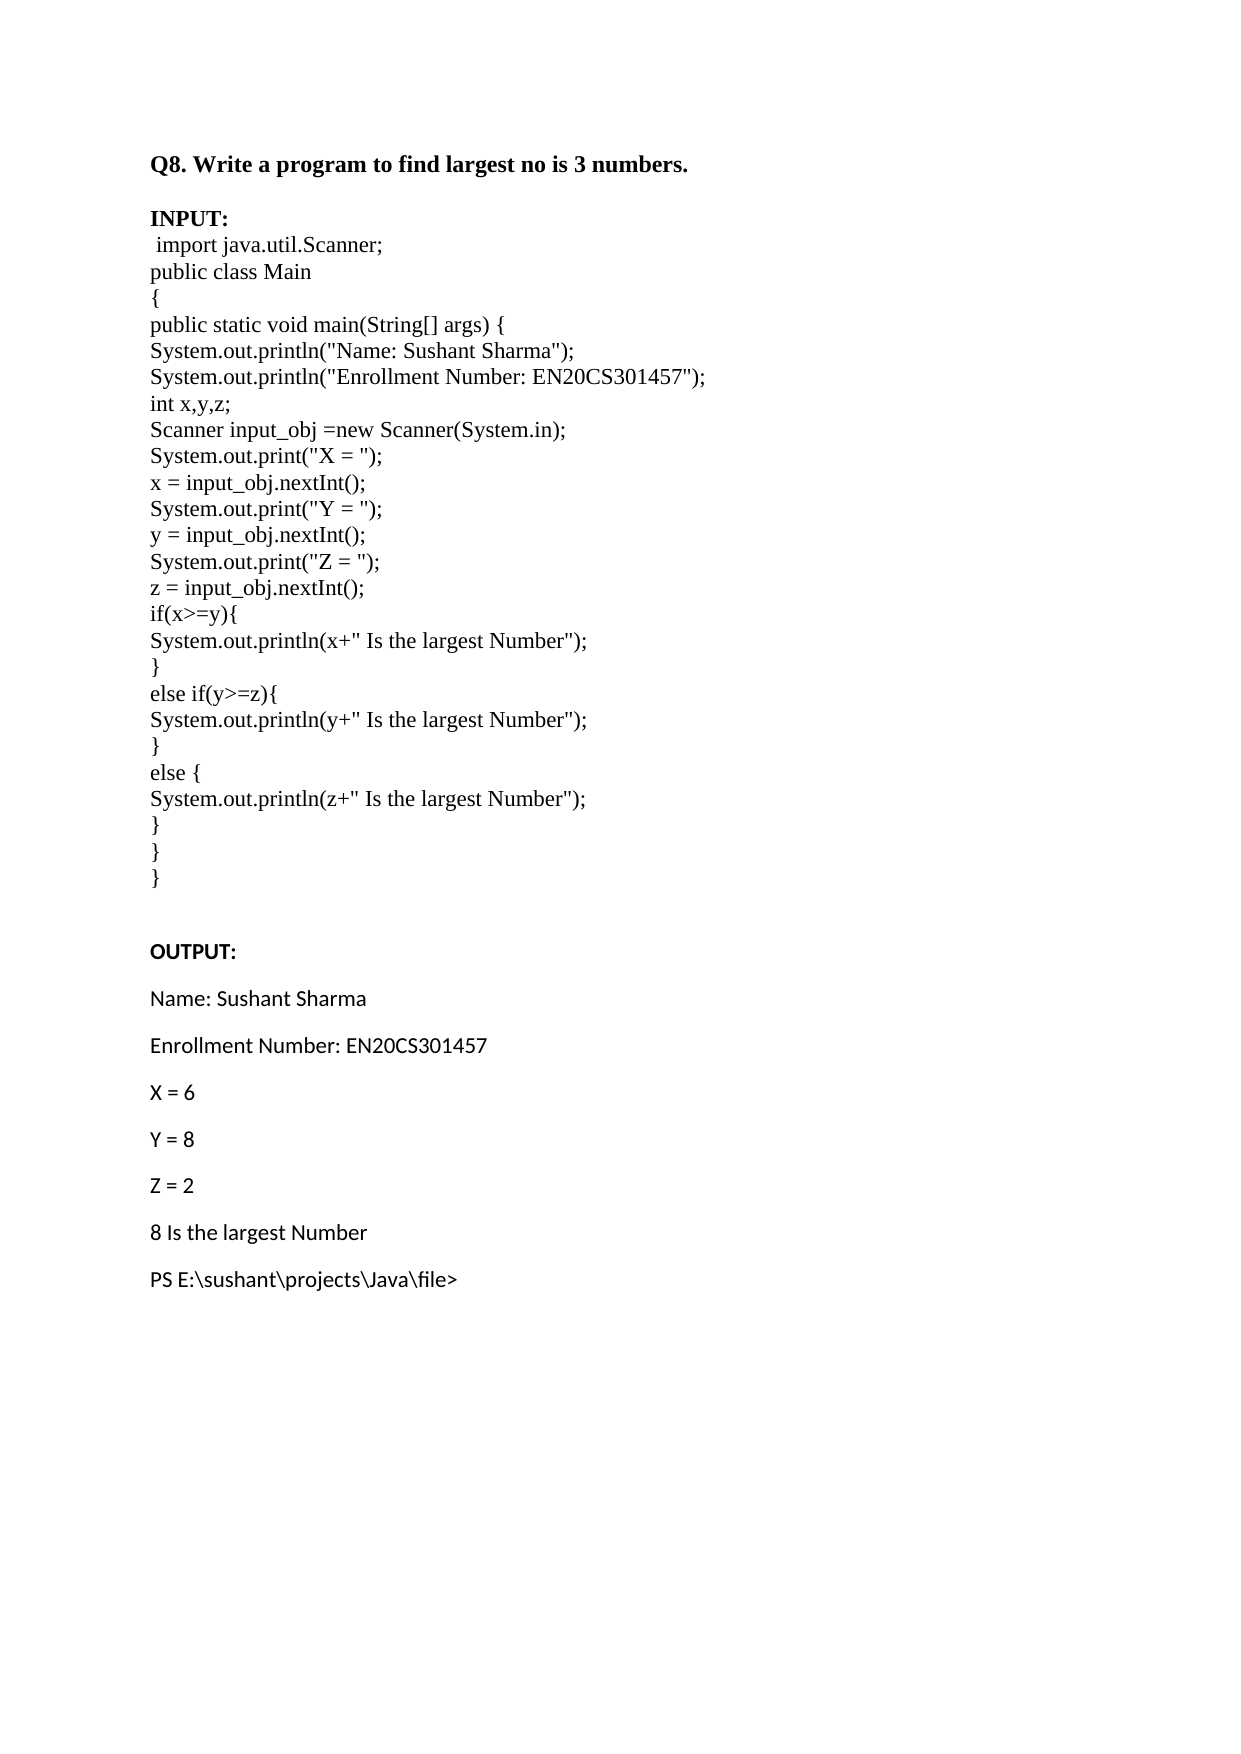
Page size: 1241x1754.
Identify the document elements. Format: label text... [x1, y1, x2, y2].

text X = 6 [150, 1078, 1090, 1106]
text Q8. Write a program to find largest no is 3 numbers. [150, 150, 1090, 178]
table_header INPUT: import java.util.Scanner; public class Main { public static void main(String[] args) { System.out.println("Name: Sushant Sharma"); System.out.println("Enrollment Number: EN20CS301457"); int x,y,z; Scanner input_obj =new Scanner(System.in); System.out.print("X = "); x = input_obj.nextInt(); System.out.print("Y = "); y = input_obj.nextInt(); System.out.print("Z = "); z = input_obj.nextInt(); if(x>=y){ System.out.println(x+" Is the largest Number"); } else if(y>=z){ System.out.println(y+" Is the largest Number"); } else { System.out.println(z+" Is the largest Number"); } } } [139, 205, 793, 890]
text Y = 8 [150, 1125, 1090, 1153]
text 8 Is the largest Number [150, 1218, 1090, 1247]
text Enrollment Number: EN20CS301457 [150, 1031, 1090, 1059]
text PS E:\sushant\projects\Java\file> [150, 1265, 1090, 1293]
text Z = 2 [150, 1172, 1090, 1200]
text Name: Sushant Sharma [150, 984, 1090, 1012]
text OUTPUT: [150, 937, 1090, 965]
